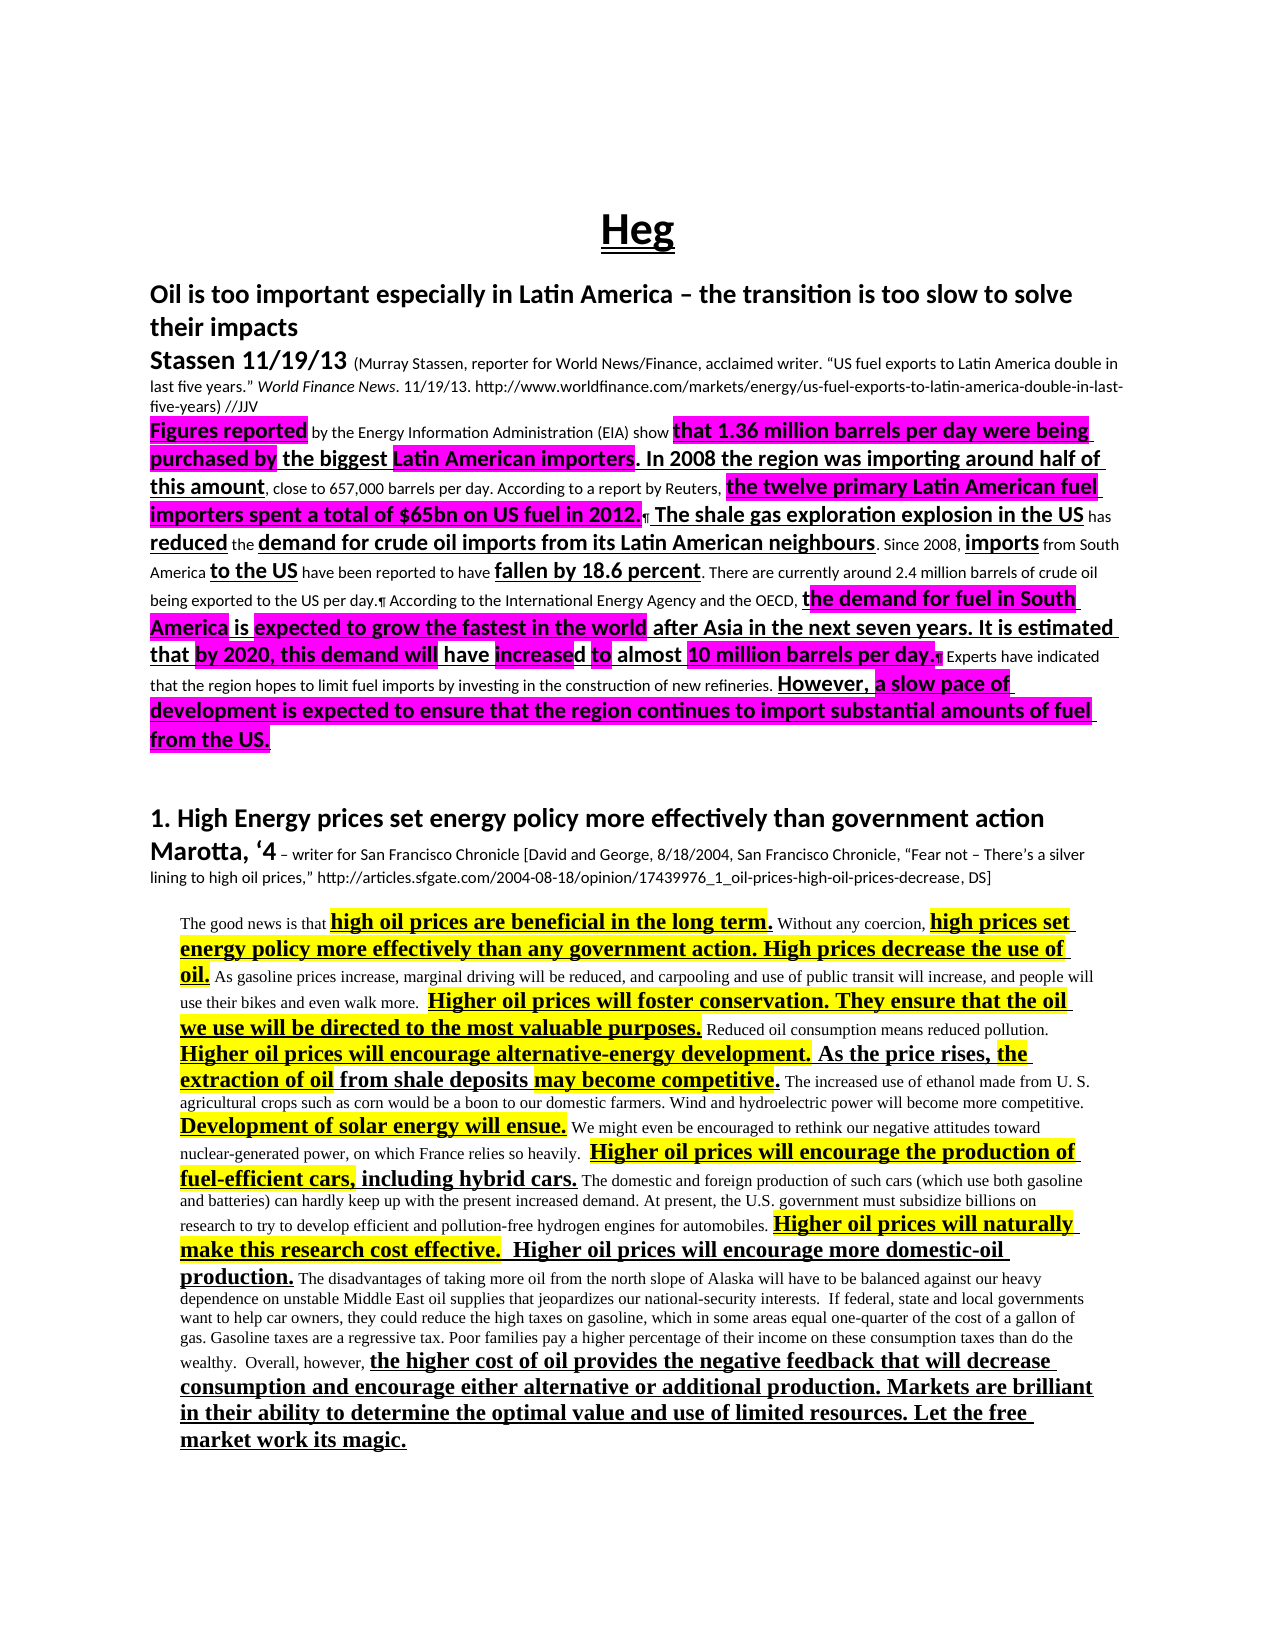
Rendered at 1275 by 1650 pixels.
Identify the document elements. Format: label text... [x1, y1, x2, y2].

text The good news is that high oil prices are beneficial in the long term. Without any coercion, high prices set energy policy more effectively than any government action. High prices decrease the use of oil. As gasoline prices increase, marginal driving will be reduced, and carpooling and use of public transit will increase, and people will use their bikes and even walk more. Higher oil prices will foster conservation. They ensure that the oil we use will be directed to the most valuable purposes. Reduced oil consumption means reduced pollution. Higher oil prices will encourage alternative-energy development. As the price rises, the extraction of oil from shale deposits may become competitive. The increased use of ethanol made from U. S. agricultural crops such as corn would be a boon to our domestic farmers. Wind and hydroelectric power will become more competitive. Development of solar energy will ensue. We might even be encouraged to rethink our negative attitudes toward nuclear-generated power, on which France relies so heavily. Higher oil prices will encourage the production of fuel-efficient cars, including hybrid cars. The domestic and foreign production of such cars (which use both gasoline and batteries) can hardly keep up with the present increased demand. At present, the U.S. government must subsidize billions on research to try to develop efficient and pollution-free hydrogen engines for automobiles. Higher oil prices will naturally make this research cost effective. Higher oil prices will encourage more domestic-oil production. The disadvantages of taking more oil from the north slope of Alaska will have to be balanced against our heavy dependence on unstable Middle East oil supplies that jeopardizes our national-security interests. If federal, state and local governments want to help car owners, they could reduce the high taxes on gasoline, which in some areas equal one-quarter of the cost of a gallon of gas. Gasoline taxes are a regressive tax. Poor families pay a higher percentage of their income on these consumption taxes than do the wealthy. Overall, however, the higher cost of oil provides the negative feedback that will decrease consumption and encourage either alternative or additional production. Markets are brilliant in their ability to determine the optimal value and use of limited resources. Let the free market work its magic. [180, 908, 1095, 1452]
subtitle Oil is too important especially in Latin America – the transition is too slow to solve their impacts [150, 277, 1125, 343]
subtitle Heg [150, 200, 1125, 256]
text Marotta, ‘4 – writer for San Francisco Chronicle [David and George, 8/18/2004, San Francisco Chronicle, “Fear not – There’s a silver lining to high oil prices,” http://articles.sfgate.com/2004-08-18/opinion/17439976_1_oil-prices-high-oil-prices-decrease, DS] [150, 834, 1125, 888]
text Figures reported by the Energy Information Administration (EIA) show that 1.36 million barrels per day were being purchased by the biggest Latin American importers. In 2008 the region was importing around half of this amount, close to 657,000 barrels per day. According to a report by Reuters, the twelve primary Latin American fuel importers spent a total of $65bn on US fuel in 2012.¶ The shale gas exploration explosion in the US has reduced the demand for crude oil imports from its Latin American neighbours. Since 2008, imports from South America to the US have been reported to have fallen by 18.6 percent. There are currently around 2.4 million barrels of crude oil being exported to the US per day.¶ According to the International Energy Agency and the OECD, the demand for fuel in South America is expected to grow the fastest in the world after Asia in the next seven years. It is estimated that by 2020, this demand will have increased to almost 10 million barrels per day.¶ Experts have indicated that the region hopes to limit fuel imports by investing in the construction of new refineries. However, a slow pace of development is expected to ensure that the region continues to import substantial amounts of fuel from the US. [150, 416, 1125, 753]
subtitle 1. High Energy prices set energy policy more effectively than government action [150, 802, 1125, 834]
text Stassen 11/19/13 (Murray Stassen, reporter for World News/Finance, acclaimed writer. “US fuel exports to Latin America double in last five years.” World Finance News. 11/19/13. http://www.worldfinance.com/markets/energy/us-fuel-exports-to-latin-america-double-in-last-five-years) //JJV [150, 343, 1125, 416]
